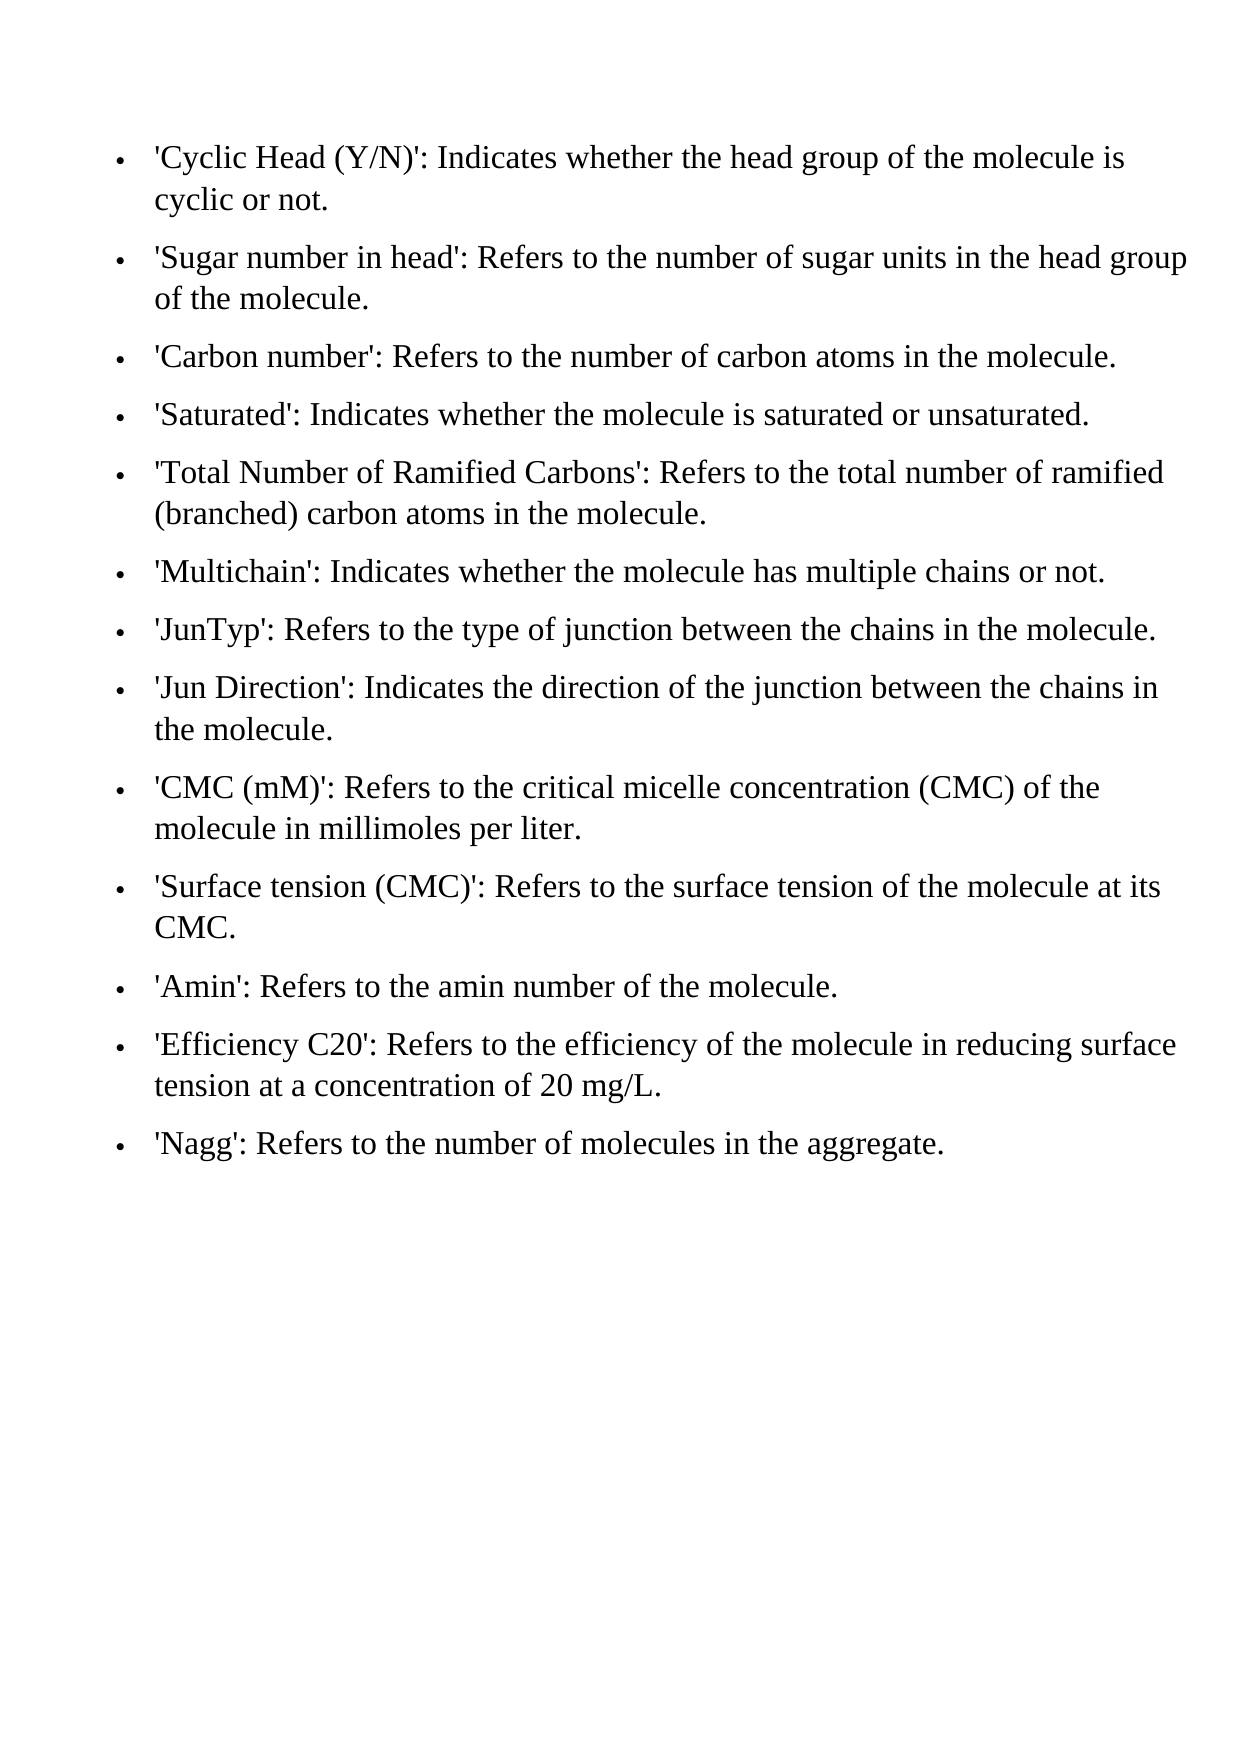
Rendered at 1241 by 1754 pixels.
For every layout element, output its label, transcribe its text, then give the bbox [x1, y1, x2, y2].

list 'Amin': Refers to the amin number of the molecule. [117, 966, 1196, 1004]
list 'CMC (mM)': Refers to the critical micelle concentration (CMC) of the molecule in millimoles per liter. [117, 767, 1196, 847]
list 'Multichain': Indicates whether the molecule has multiple chains or not. [117, 552, 1196, 590]
list 'Jun Direction': Indicates the direction of the junction between the chains in the molecule. [117, 668, 1196, 747]
list 'JunTyp': Refers to the type of junction between the chains in the molecule. [117, 610, 1196, 648]
list 'Cyclic Head (Y/N)': Indicates whether the head group of the molecule is cyclic or not. [117, 137, 1196, 217]
list 'Total Number of Ramified Carbons': Refers to the total number of ramified (branched) carbon atoms in the molecule. [117, 452, 1196, 532]
list 'Sugar number in head': Refers to the number of sugar units in the head group of the molecule. [117, 237, 1196, 317]
list 'Efficiency C20': Refers to the efficiency of the molecule in reducing surface tension at a concentration of 20 mg/L. [117, 1024, 1196, 1103]
list 'Carbon number': Refers to the number of carbon atoms in the molecule. [117, 336, 1196, 374]
list 'Saturated': Indicates whether the molecule is saturated or unsaturated. [117, 394, 1196, 433]
list 'Surface tension (CMC)': Refers to the surface tension of the molecule at its CMC. [117, 866, 1196, 946]
list 'Nagg': Refers to the number of molecules in the aggregate. [117, 1123, 1196, 1162]
